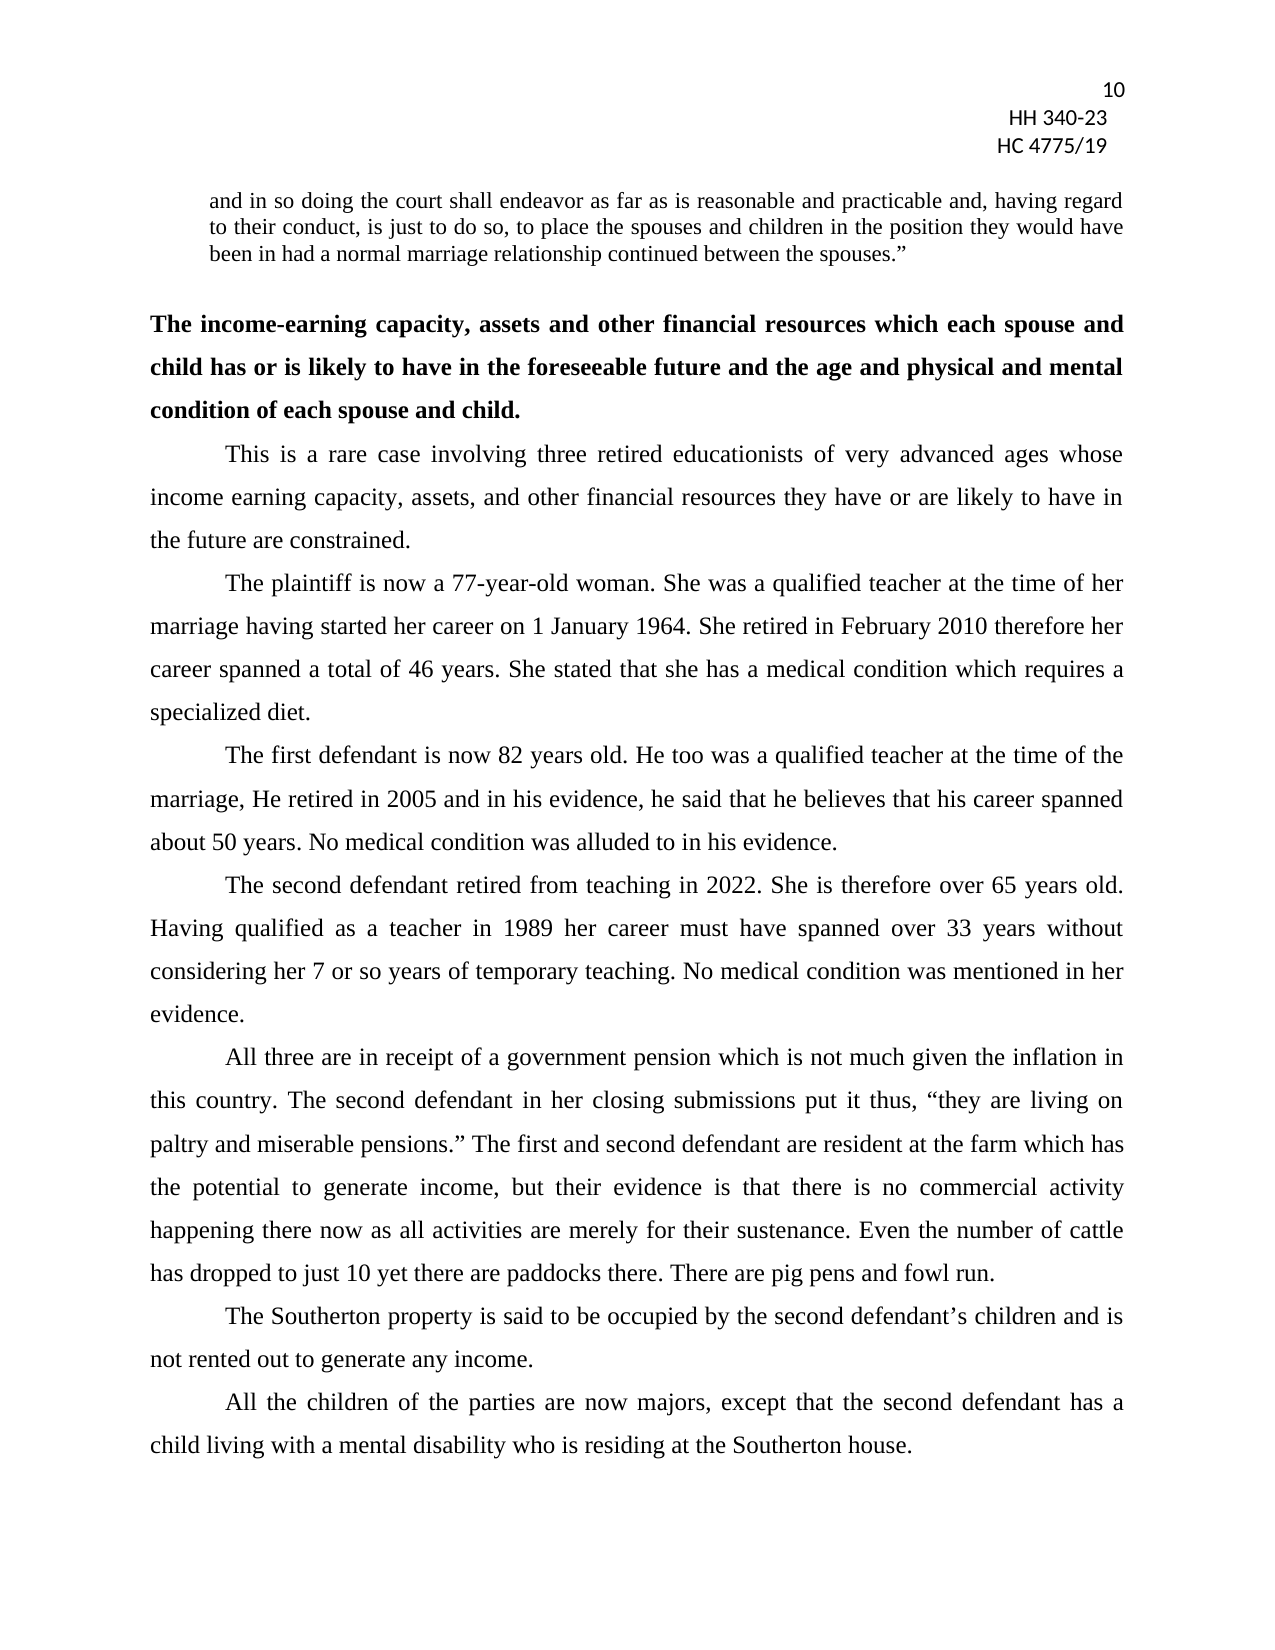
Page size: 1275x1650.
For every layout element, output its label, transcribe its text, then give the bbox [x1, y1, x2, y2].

text This is a rare case involving three retired educationists of very advanced ages whose income earning capacity, assets, and other financial resources they have or are likely to have in the future are constrained. [150, 439, 1125, 554]
text and in so doing the court shall endeavor as far as is reasonable and practicable and, having regard to their conduct, is just to do so, to place the spouses and children in the position they would have been in had a normal marriage relationship continued between the spouses.” [209, 187, 1125, 266]
text All three are in receipt of a government pension which is not much given the inflation in this country. The second defendant in her closing submissions put it thus, “they are living on paltry and miserable pensions.” The first and second defendant are resident at the farm which has the potential to generate income, but their evidence is that there is no commercial activity happening there now as all activities are merely for their sustenance. Even the number of cattle has dropped to just 10 yet there are paddocks there. There are pig pens and fowl run. [150, 1042, 1125, 1287]
text The first defendant is now 82 years old. He too was a qualified teacher at the time of the marriage, He retired in 2005 and in his evidence, he said that he believes that his career spanned about 50 years. No medical condition was alluded to in his evidence. [150, 741, 1125, 856]
text The income-earning capacity, assets and other financial resources which each spouse and child has or is likely to have in the foreseeable future and the age and physical and mental condition of each spouse and child. [150, 309, 1125, 424]
text The plaintiff is now a 77-year-old woman. She was a qualified teacher at the time of her marriage having started her career on 1 January 1964. She retired in February 2010 therefore her career spanned a total of 46 years. She stated that she has a medical condition which requires a specialized diet. [150, 568, 1125, 726]
text The Southerton property is said to be occupied by the second defendant’s children and is not rented out to generate any income. [150, 1301, 1125, 1373]
text All the children of the parties are now majors, except that the second defendant has a child living with a mental disability who is residing at the Southerton house. [150, 1387, 1125, 1459]
text The second defendant retired from teaching in 2022. She is therefore over 65 years old. Having qualified as a teacher in 1989 her career must have spanned over 33 years without considering her 7 or so years of temporary teaching. No medical condition was mentioned in her evidence. [150, 870, 1125, 1028]
